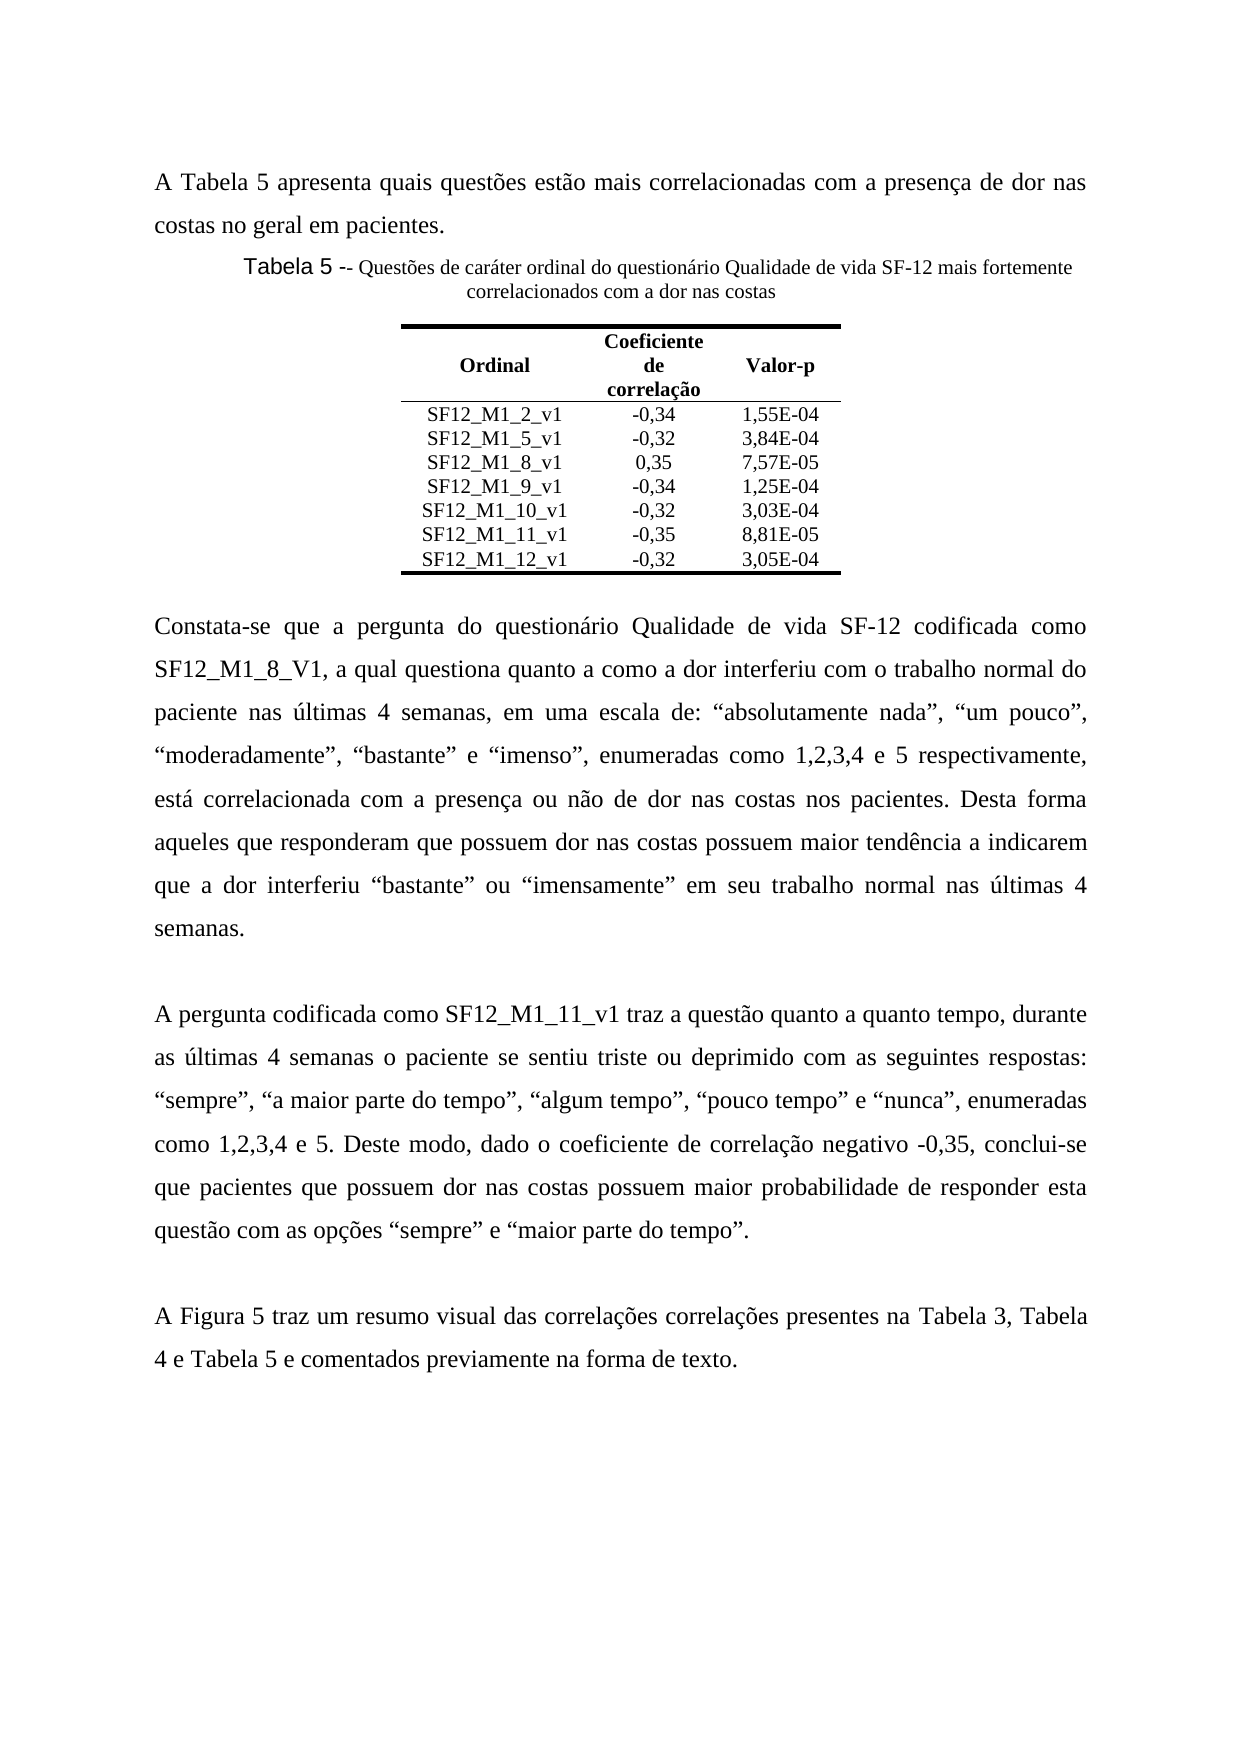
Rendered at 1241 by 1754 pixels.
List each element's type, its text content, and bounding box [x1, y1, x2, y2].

table_cell 7,57E-05 [719, 450, 841, 474]
text Tabela 5 -- Questões de caráter ordinal do questionário Qualidade de vida SF-12 mais fortemente correlacionados com a dor nas costas [154, 253, 1088, 303]
table_cell -0,32 [588, 546, 719, 571]
table_cell SF12_M1_5_v1 [401, 426, 588, 450]
table_cell 0,35 [588, 450, 719, 474]
text Constata-se que a pergunta do questionário Qualidade de vida SF-12 codificada como SF12_M1_8_V1, a qual questiona quanto a como a dor interferiu com o trabalho normal do paciente nas últimas 4 semanas, em uma escala de: “absolutamente nada”, “um pouco”, “moderadamente”, “bastante” e “imenso”, enumeradas como 1,2,3,4 e 5 respectivamente, está correlacionada com a presença ou não de dor nas costas nos pacientes. Desta forma aqueles que responderam que possuem dor nas costas possuem maior tendência a indicarem que a dor interferiu “bastante” ou “imensamente” em seu trabalho normal nas últimas 4 semanas. [154, 611, 1088, 942]
table_cell SF12_M1_8_v1 [401, 450, 588, 474]
table_cell 3,84E-04 [719, 426, 841, 450]
table_cell SF12_M1_2_v1 [401, 402, 588, 426]
table_header Valor-p [719, 329, 841, 401]
text A Tabela 5 apresenta quais questões estão mais correlacionadas com a presença de dor nas costas no geral em pacientes. [154, 167, 1088, 238]
table_cell SF12_M1_9_v1 [401, 474, 588, 498]
table_cell 1,55E-04 [719, 402, 841, 426]
table_cell 3,05E-04 [719, 546, 841, 571]
table_cell SF12_M1_12_v1 [401, 546, 588, 571]
table_header Ordinal [401, 329, 588, 401]
table_header Coeficiente de correlação [588, 329, 719, 401]
table_cell -0,35 [588, 523, 719, 546]
table_cell -0,32 [588, 498, 719, 522]
table_cell -0,34 [588, 474, 719, 498]
table_cell 1,25E-04 [719, 474, 841, 498]
table_cell 3,03E-04 [719, 498, 841, 522]
text A Figura 5 traz um resumo visual das correlações correlações presentes na Tabela 3, Tabela 4 e Tabela 5 e comentados previamente na forma de texto. [154, 1301, 1088, 1373]
text A pergunta codificada como SF12_M1_11_v1 traz a questão quanto a quanto tempo, durante as últimas 4 semanas o paciente se sentiu triste ou deprimido com as seguintes respostas: “sempre”, “a maior parte do tempo”, “algum tempo”, “pouco tempo” e “nunca”, enumeradas como 1,2,3,4 e 5. Deste modo, dado o coeficiente de correlação negativo -0,35, conclui-se que pacientes que possuem dor nas costas possuem maior probabilidade de responder esta questão com as opções “sempre” e “maior parte do tempo”. [154, 999, 1088, 1244]
table_cell 8,81E-05 [719, 523, 841, 546]
table_cell SF12_M1_11_v1 [401, 523, 588, 546]
table_cell -0,34 [588, 402, 719, 426]
table_cell SF12_M1_10_v1 [401, 498, 588, 522]
table_cell -0,32 [588, 426, 719, 450]
